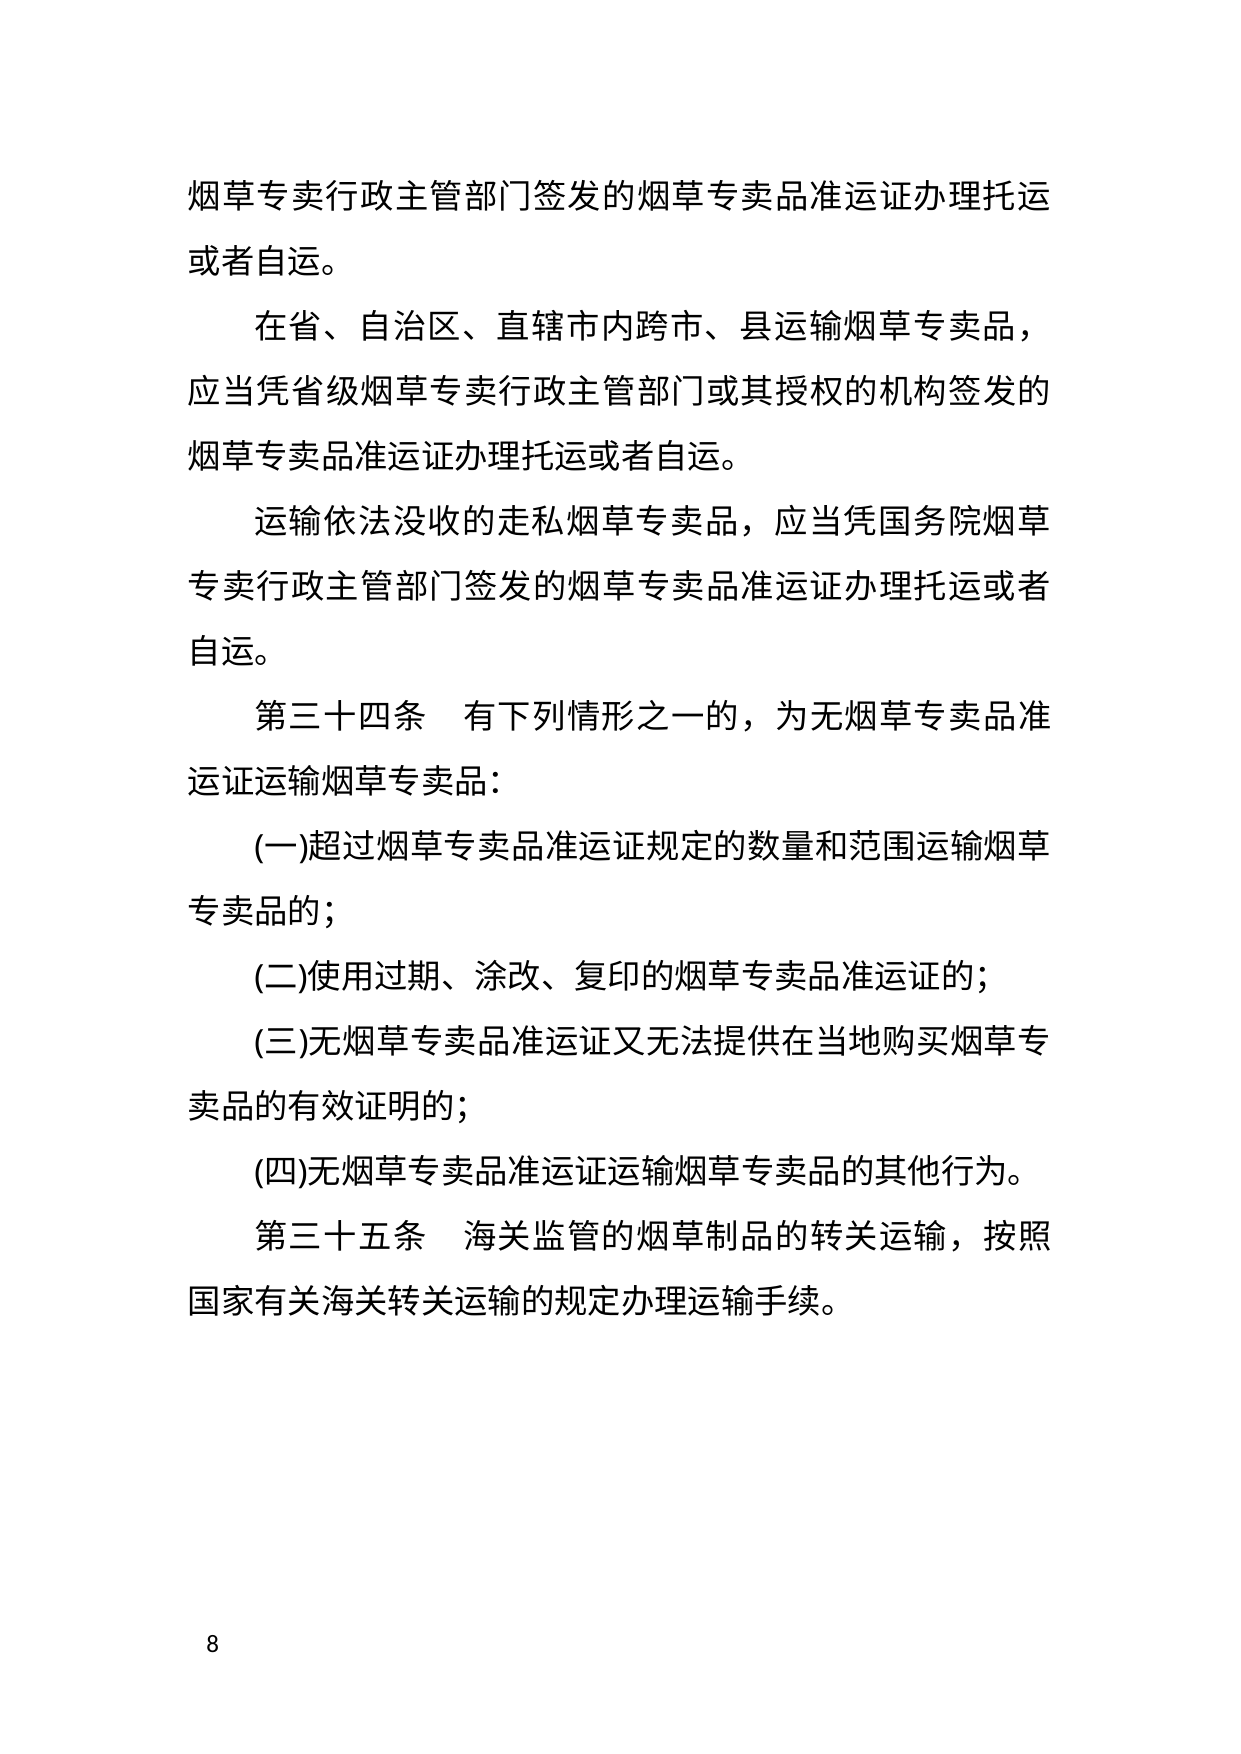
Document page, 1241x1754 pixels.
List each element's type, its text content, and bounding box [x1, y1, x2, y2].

text 第三十五条 海关监管的烟草制品的转关运输，按照国家有关海关转关运输的规定办理运输手续。 [187, 1202, 1053, 1332]
text 在省、自治区、直辖市内跨市、县运输烟草专卖品，应当凭省级烟草专卖行政主管部门或其授权的机构签发的烟草专卖品准运证办理托运或者自运。 [187, 292, 1053, 487]
text 运输依法没收的走私烟草专卖品，应当凭国务院烟草专卖行政主管部门签发的烟草专卖品准运证办理托运或者自运。 [187, 487, 1053, 682]
text (一)超过烟草专卖品准运证规定的数量和范围运输烟草专卖品的； [187, 812, 1053, 942]
text (二)使用过期、涂改、复印的烟草专卖品准运证的； [187, 942, 1053, 1007]
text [187, 162, 1053, 292]
text (三)无烟草专卖品准运证又无法提供在当地购买烟草专卖品的有效证明的； [187, 1007, 1053, 1137]
text (四)无烟草专卖品准运证运输烟草专卖品的其他行为。 [187, 1137, 1053, 1202]
text 第三十四条 有下列情形之一的，为无烟草专卖品准运证运输烟草专卖品： [187, 682, 1053, 812]
